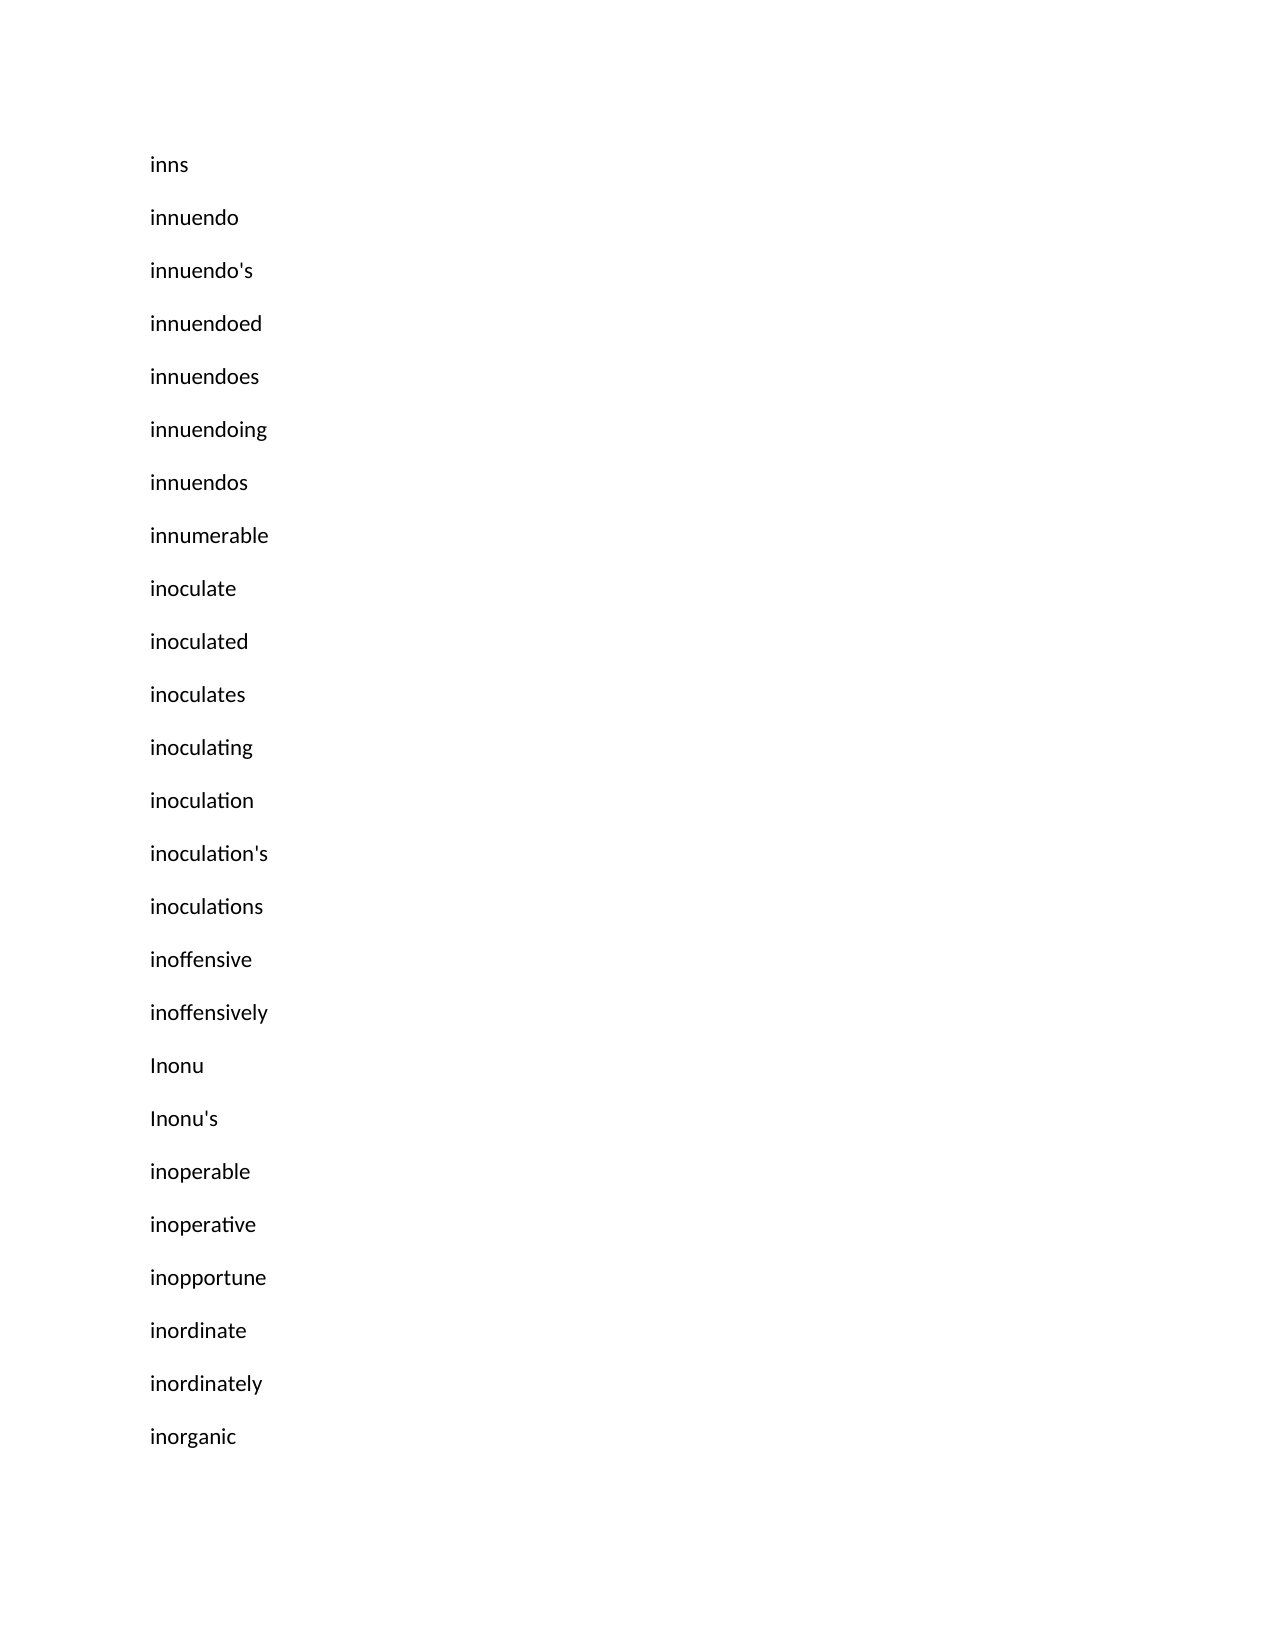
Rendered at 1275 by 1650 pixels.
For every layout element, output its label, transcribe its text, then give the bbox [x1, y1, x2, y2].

text inoculations [150, 892, 1125, 920]
text inoculated [150, 627, 1125, 655]
text inorganic [150, 1422, 1125, 1451]
text inoculation [150, 786, 1125, 814]
text inoculating [150, 733, 1125, 761]
text inoffensive [150, 945, 1125, 973]
text inoculation's [150, 839, 1125, 867]
text inns [150, 150, 1125, 178]
text inoperative [150, 1210, 1125, 1238]
text innuendoed [150, 309, 1125, 337]
text innuendoing [150, 415, 1125, 443]
text innuendo's [150, 256, 1125, 284]
text inordinate [150, 1316, 1125, 1344]
text innuendo [150, 203, 1125, 231]
text inoculates [150, 680, 1125, 708]
text innuendoes [150, 362, 1125, 390]
text Inonu [150, 1051, 1125, 1079]
text inopportune [150, 1263, 1125, 1291]
text innumerable [150, 521, 1125, 549]
text innuendos [150, 468, 1125, 496]
text inordinately [150, 1369, 1125, 1397]
text inoffensively [150, 998, 1125, 1026]
text inoculate [150, 574, 1125, 602]
text inoperable [150, 1157, 1125, 1185]
text Inonu's [150, 1104, 1125, 1132]
